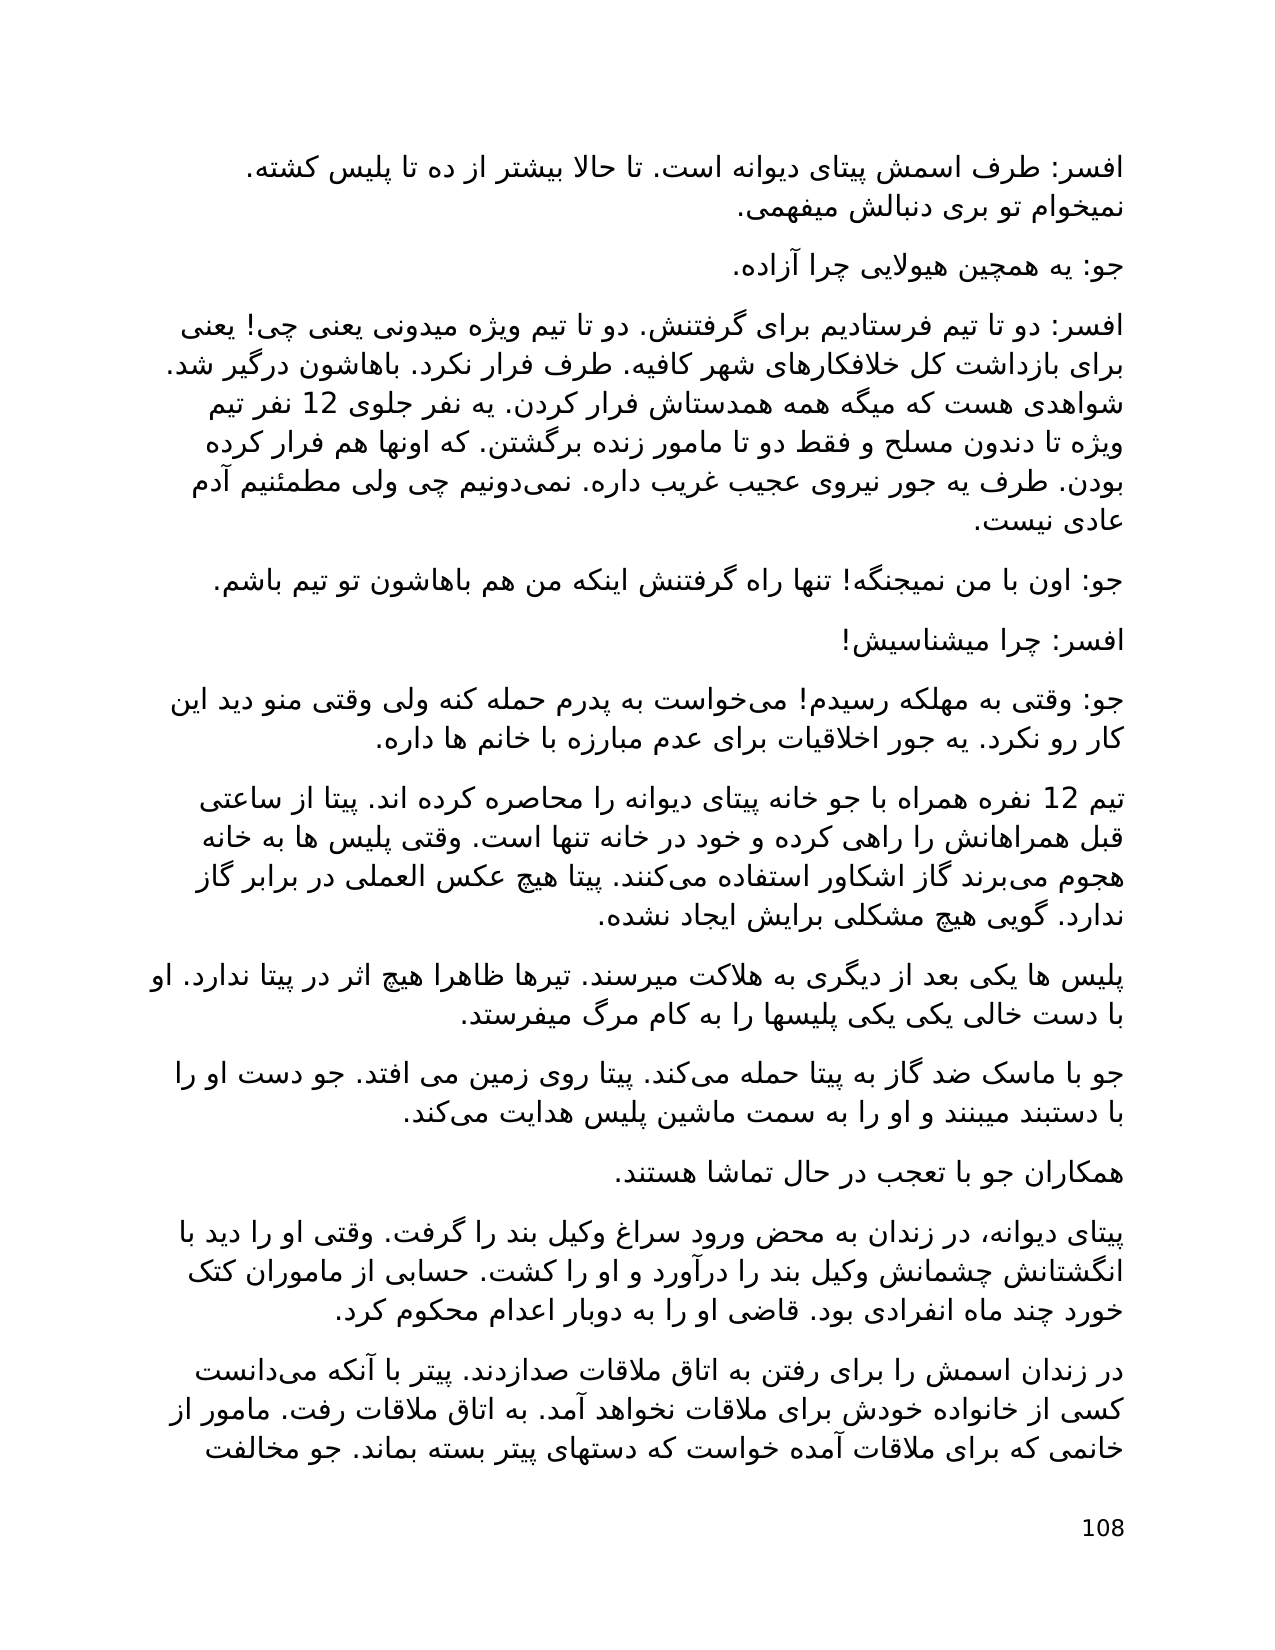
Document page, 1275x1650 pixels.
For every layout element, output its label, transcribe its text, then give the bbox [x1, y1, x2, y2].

text جو: یه همچین هیولایی چرا آزاده. [150, 249, 1125, 283]
text جو با ماسک ضد گاز به پیتا حمله می‌کند. پیتا روی زمین می افتد. جو دست او را با دستبند میبنند و او را به سمت ماشین پلیس هدایت می‌کند. [150, 1057, 1125, 1130]
text جو: اون با من نمیجنگه! تنها راه گرفتنش اینکه من هم باهاشون تو تیم باشم. [150, 563, 1125, 597]
text پیتای دیوانه، در زندان به محض ورود سراغ وکیل بند را گرفت. وقتی او را دید با انگشتانش چشمانش وکیل بند را درآورد و او را کشت. حسابی از ماموران کتک خورد چند ماه انفرادی بود. قاضی او را به دوبار اعدام محکوم کرد. [150, 1215, 1125, 1327]
text افسر: طرف اسمش پیتای دیوانه است. تا حالا بیشتر از ده تا پلیس کشته. نمیخوام تو بری دنبالش میفهمی. [150, 150, 1125, 223]
text همکاران جو با تعجب در حال تماشا هستند. [150, 1156, 1125, 1189]
text افسر: دو تا تیم فرستادیم برای گرفتنش. دو تا تیم ویژه میدونی یعنی چی! یعنی برای بازداشت کل خلافکارهای شهر کافیه. طرف فرار نکرد. باهاشون درگیر شد. شواهدی هست که میگه همه همدستاش فرار کردن. یه نفر جلوی 12 نفر تیم ویژه تا دندون مسلح و فقط دو تا مامور زنده برگشتن. که اونها هم فرار کرده بودن. طرف یه جور نیروی عجیب غریب داره. نمی‌دونیم چی ولی مطمئنیم آدم عادی نیست. [150, 308, 1125, 537]
text تیم 12 نفره همراه با جو خانه پیتای دیوانه را محاصره کرده اند. پیتا از ساعتی قبل همراهانش را راهی کرده و خود در خانه تنها است. وقتی پلیس ها به خانه هجوم می‌برند گاز اشکاور استفاده می‌کنند. پیتا هیچ عکس العملی در برابر گاز ندارد. گویی هیچ مشکلی برایش ایجاد نشده. [150, 781, 1125, 932]
text پلیس ها یکی بعد از دیگری به هلاکت میرسند. تیرها ظاهرا هیچ اثر در پیتا ندارد. او با دست خالی یکی یکی پلیسها را به کام مرگ میفرستد. [150, 958, 1125, 1031]
text افسر: چرا میشناسیش! [150, 623, 1125, 657]
text جو: وقتی به مهلکه رسیدم! می‌خواست به پدرم حمله کنه ولی وقتی منو دید این کار رو نکرد. یه جور اخلاقیات برای عدم مبارزه با خانم ها داره. [150, 683, 1125, 756]
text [150, 1353, 1125, 1465]
